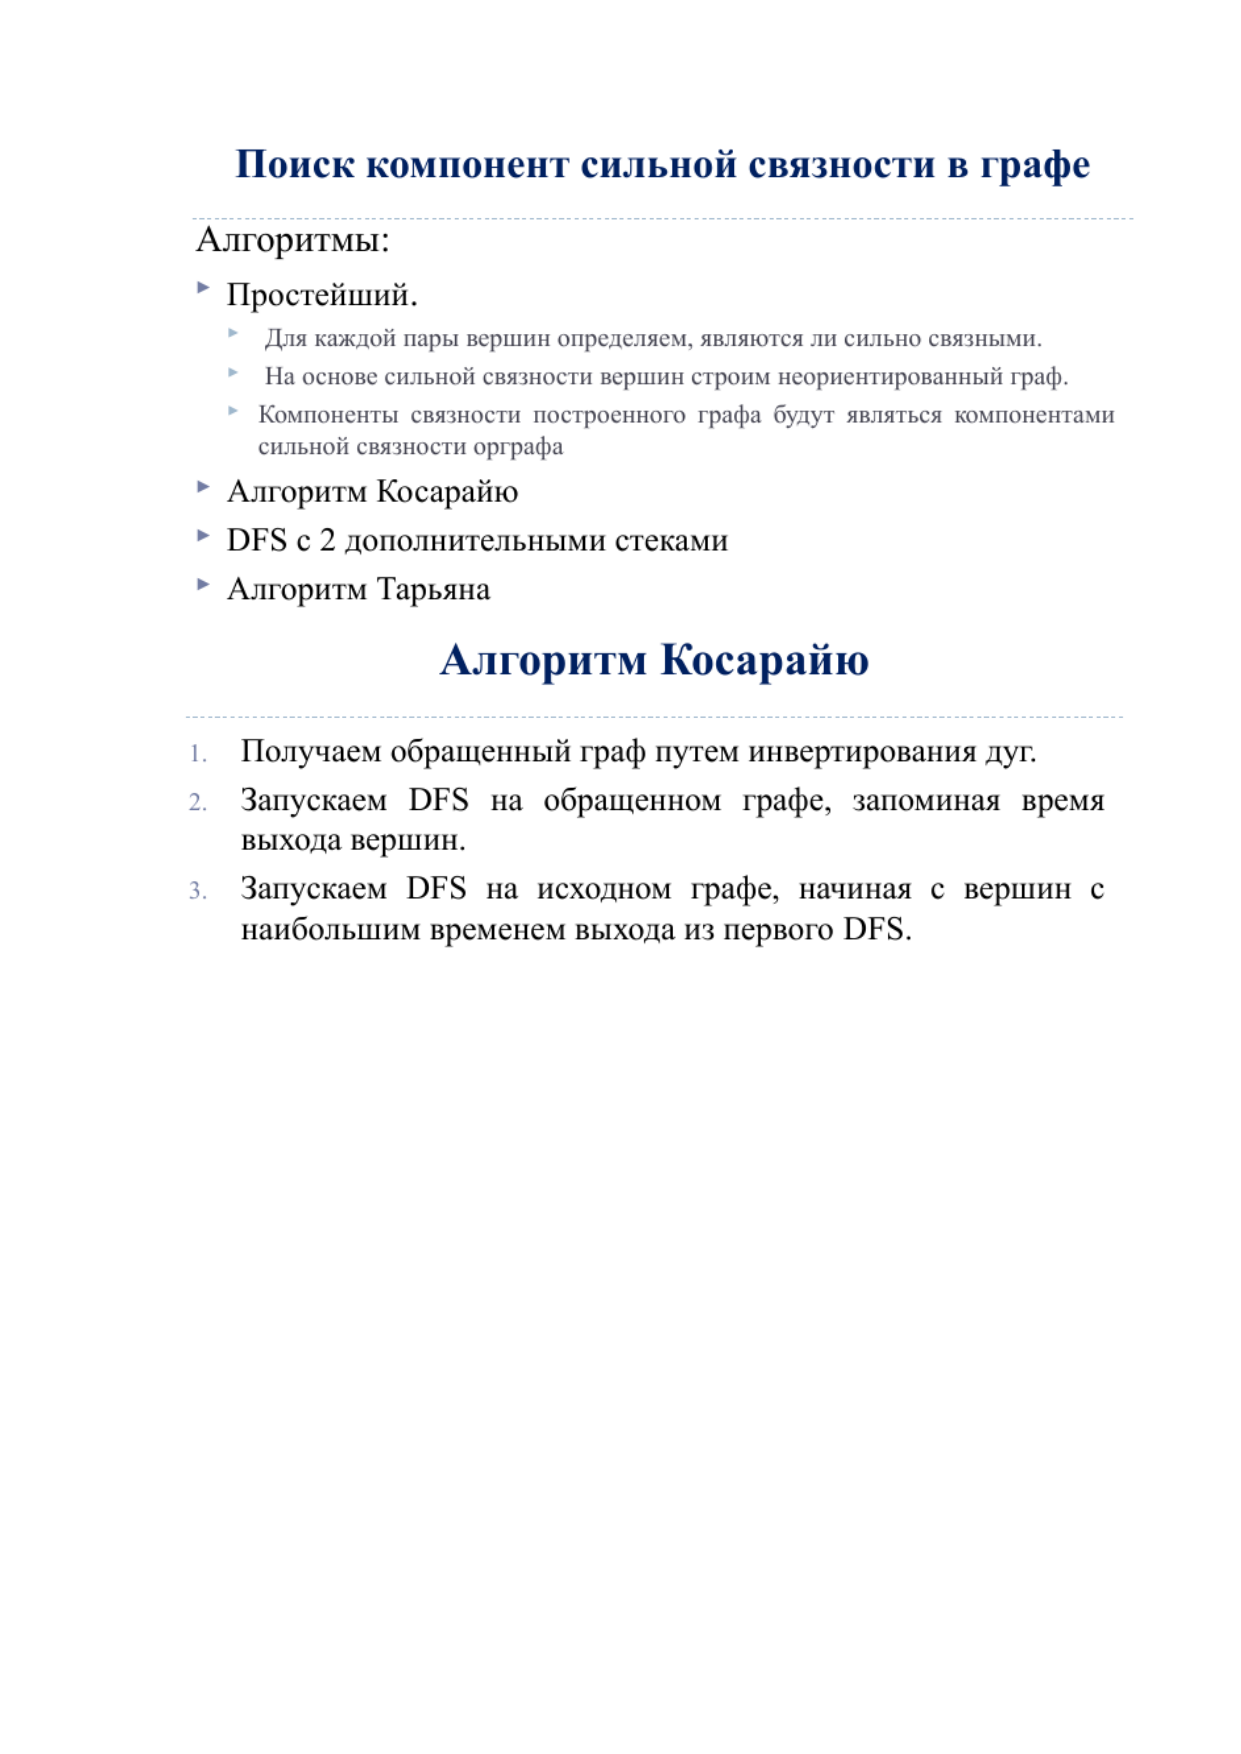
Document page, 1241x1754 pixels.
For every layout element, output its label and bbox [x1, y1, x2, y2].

picture [177, 118, 1152, 614]
picture [177, 632, 1152, 958]
